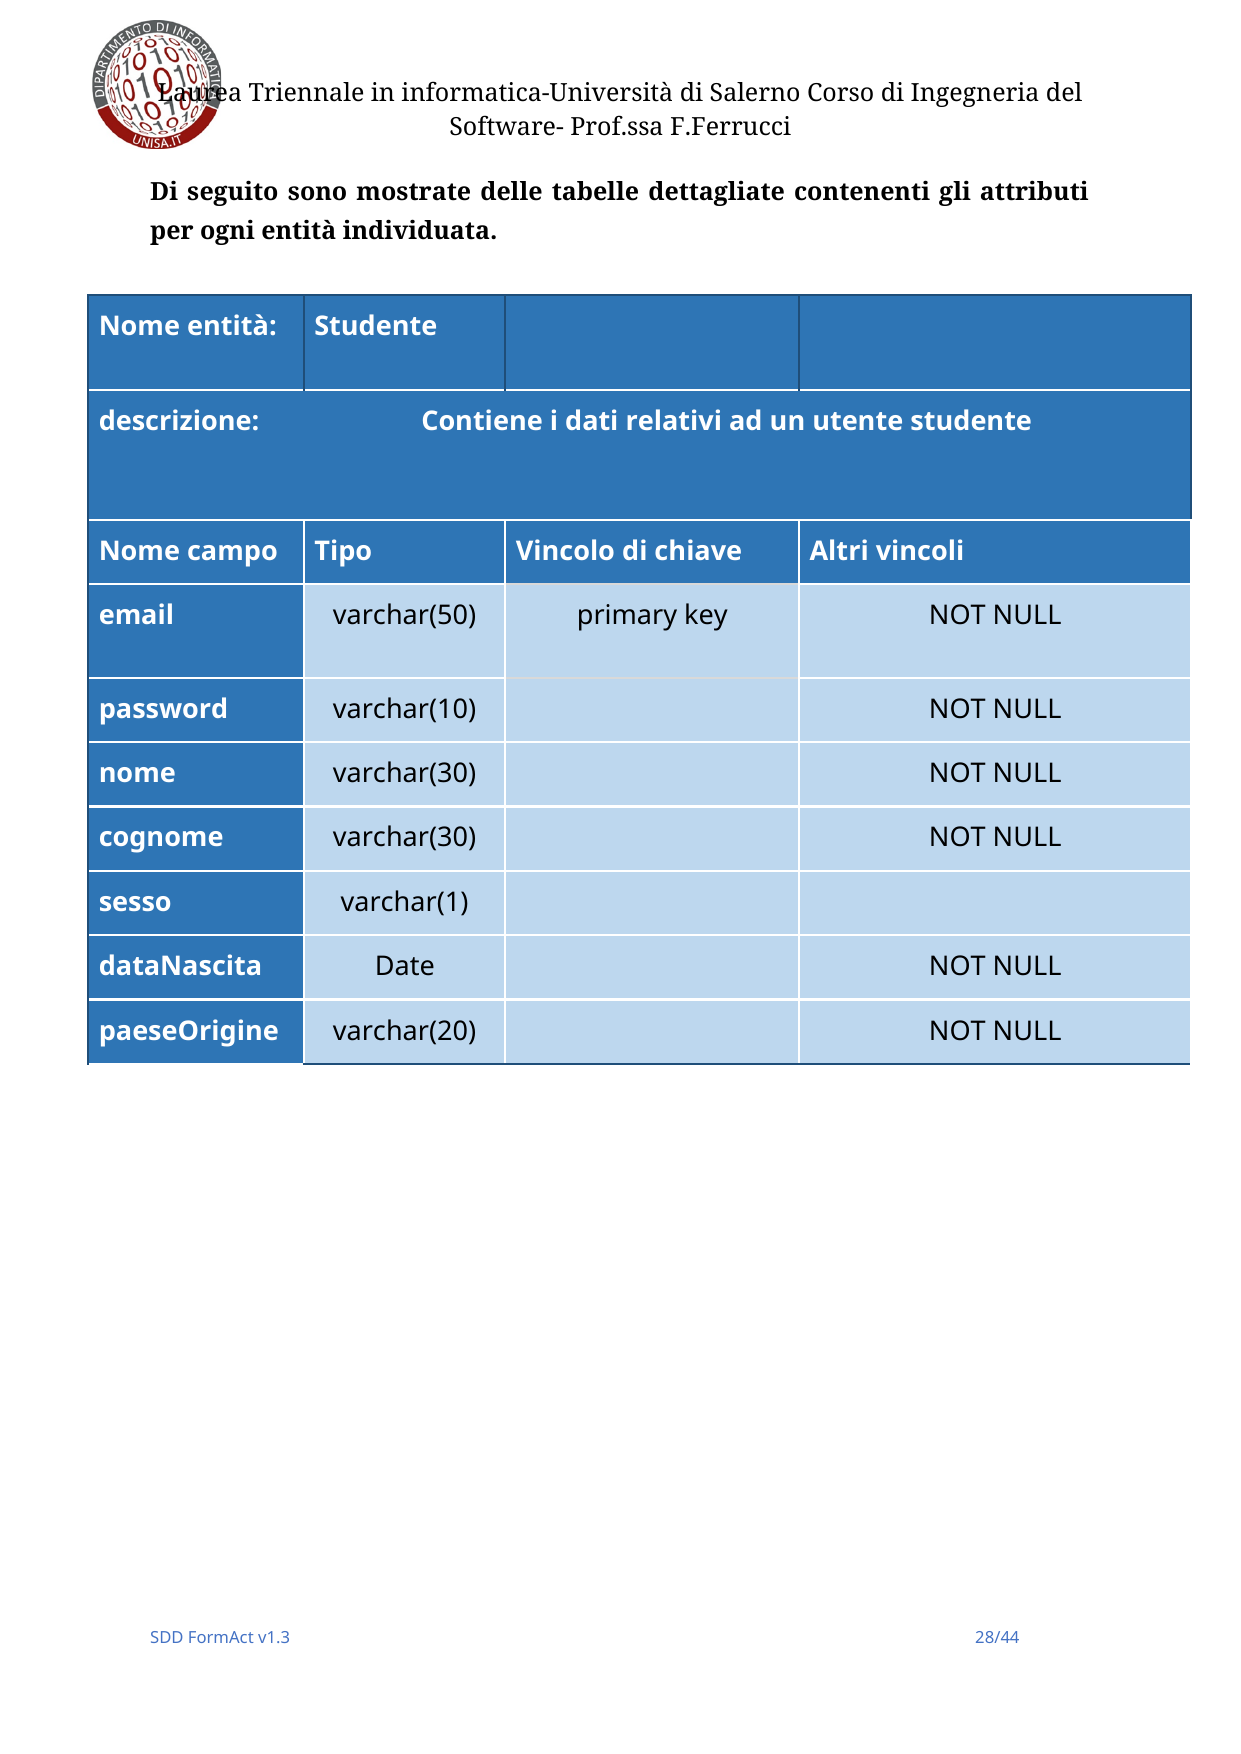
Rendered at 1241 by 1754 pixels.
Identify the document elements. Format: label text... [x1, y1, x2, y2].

table_cell [506, 808, 798, 870]
table_cell varchar(10) [305, 679, 504, 741]
table_cell NOT NULL [800, 743, 1190, 805]
table_cell Tipo [305, 521, 504, 583]
picture [92, 20, 222, 149]
table_cell varchar(30) [305, 743, 504, 805]
text Di seguito sono mostrate delle tabelle dettagliate contenenti gli attributi per ogni entità individuata. [150, 173, 1090, 247]
table_header Nome entità: [89, 296, 303, 389]
table_cell varchar(1) [305, 872, 504, 934]
table_cell primary key [506, 585, 798, 677]
table_cell Vincolo di chiave [506, 521, 798, 583]
table_cell NOT NULL [800, 585, 1190, 677]
table_cell cognome [89, 808, 303, 870]
table_cell email [89, 585, 303, 677]
table_header [800, 296, 1190, 389]
table_cell [506, 679, 798, 741]
table_header [506, 296, 798, 389]
table_cell Date [305, 936, 504, 998]
table_cell varchar(30) [305, 808, 504, 870]
table_cell NOT NULL [800, 936, 1190, 998]
table_cell NOT NULL [800, 679, 1190, 741]
table_cell Nome campo [89, 521, 303, 583]
table_cell dataNascita [89, 936, 303, 998]
table_cell [506, 872, 798, 934]
table_cell password [89, 679, 303, 741]
table_cell descrizione: Contiene i dati relativi ad un utente studente [89, 391, 1190, 519]
table_cell sesso [89, 872, 303, 934]
table_cell [800, 872, 1190, 934]
table_cell NOT NULL [800, 1001, 1190, 1063]
table_cell NOT NULL [800, 808, 1190, 870]
table_cell varchar(50) [305, 585, 504, 677]
table_cell nome [89, 743, 303, 805]
table_cell Altri vincoli [800, 521, 1190, 583]
table_header Studente [305, 296, 504, 389]
table_cell [506, 743, 798, 805]
table_cell [506, 936, 798, 998]
table_cell paeseOrigine [89, 1001, 303, 1063]
table_cell varchar(20) [305, 1001, 504, 1063]
table_cell [506, 1001, 798, 1063]
